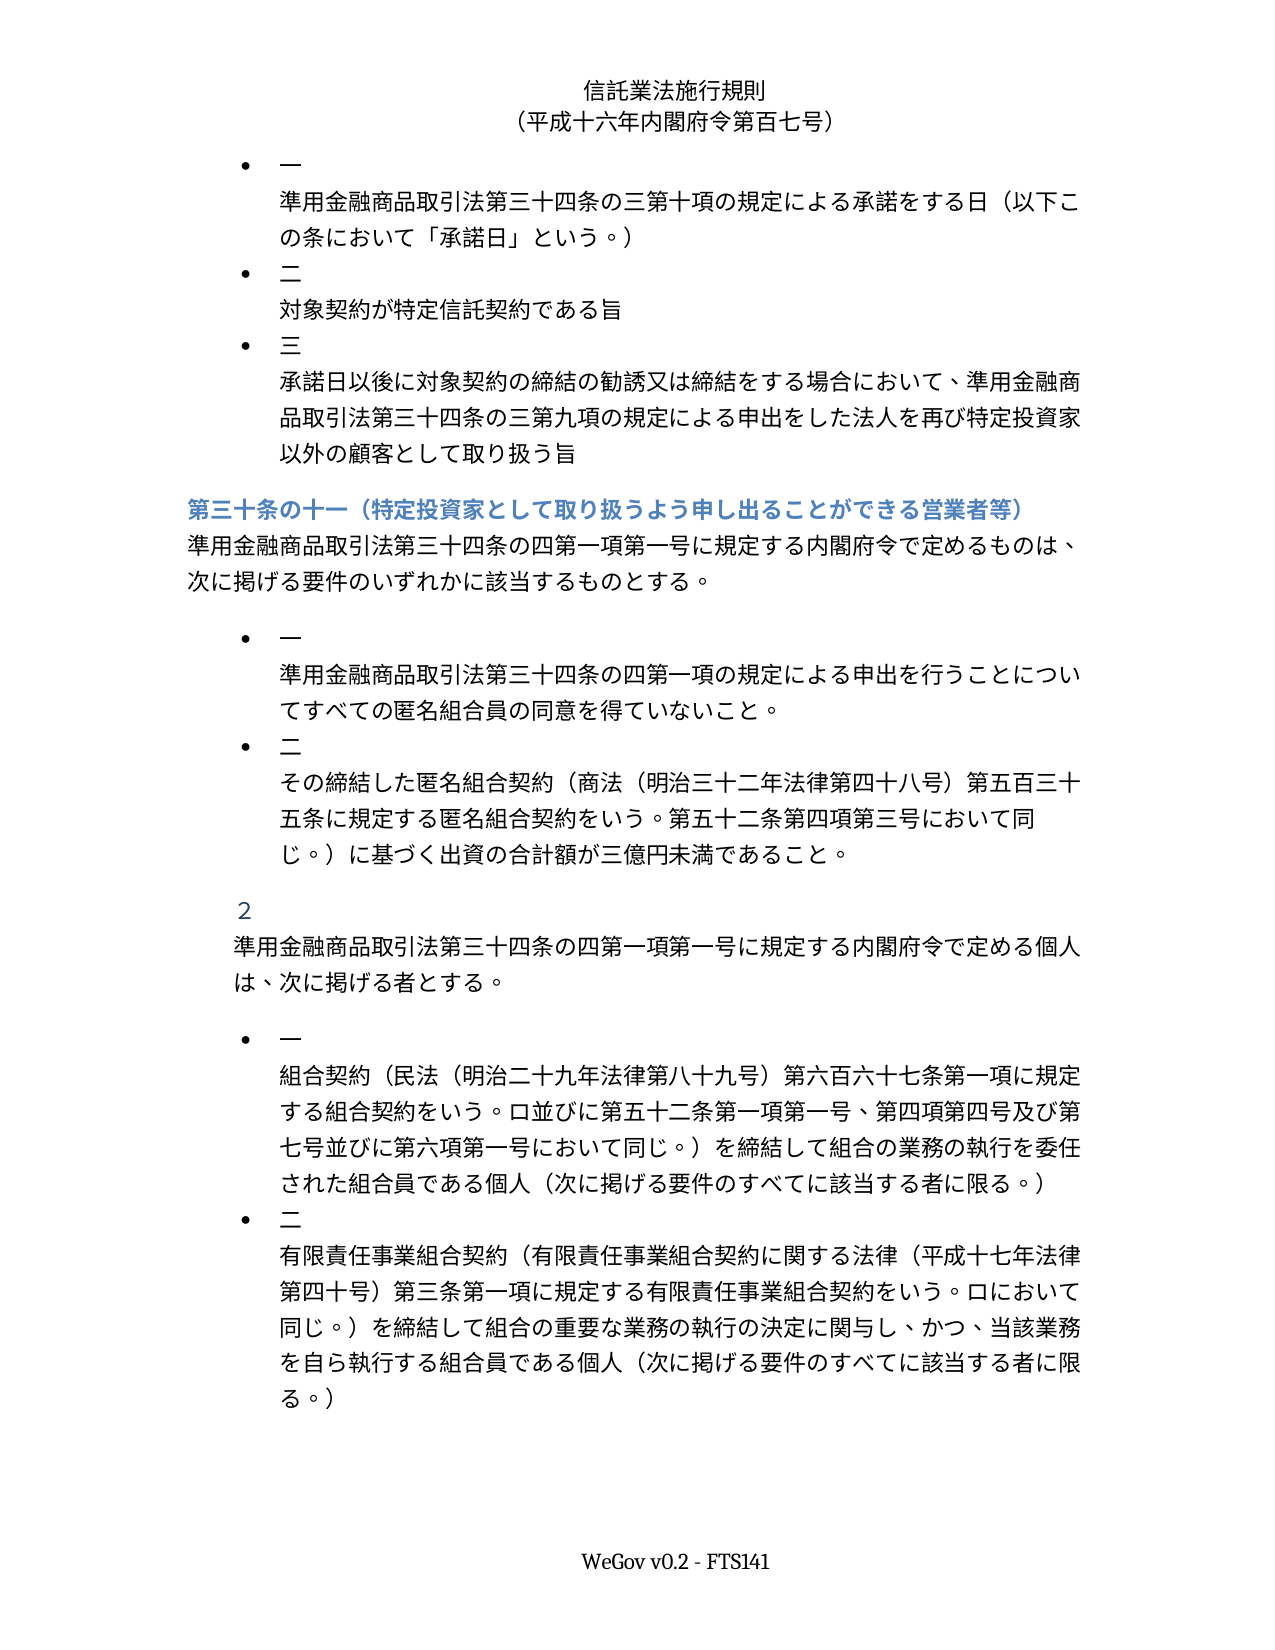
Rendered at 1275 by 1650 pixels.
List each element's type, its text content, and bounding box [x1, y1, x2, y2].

text 準用金融商品取引法第三十四条の四第一項第一号に規定する内閣府令で定めるものは、次に掲げる要件のいずれかに該当するものとする。 [187, 530, 1087, 597]
list 二 有限責任事業組合契約（有限責任事業組合契約に関する法律（平成十七年法律第四十号）第三条第一項に規定する有限責任事業組合契約をいう。ロにおいて同じ。）を締結して組合の重要な業務の執行の決定に関与し、かつ、当該業務を自ら執行する組合員である個人（次に掲げる要件のすべてに該当する者に限る。） [242, 1204, 1087, 1414]
list 一 準用金融商品取引法第三十四条の四第一項の規定による申出を行うことについてすべての匿名組合員の同意を得ていないこと。 [242, 623, 1087, 726]
subtitle ２ [233, 895, 1087, 927]
text 準用金融商品取引法第三十四条の四第一項第一号に規定する内閣府令で定める個人は、次に掲げる者とする。 [233, 931, 1087, 998]
list 一 組合契約（民法（明治二十九年法律第八十九号）第六百六十七条第一項に規定する組合契約をいう。ロ並びに第五十二条第一項第一号、第四項第四号及び第七号並びに第六項第一号において同じ。）を締結して組合の業務の執行を委任された組合員である個人（次に掲げる要件のすべてに該当する者に限る。） [242, 1024, 1087, 1199]
list 三 承諾日以後に対象契約の締結の勧誘又は締結をする場合において、準用金融商品取引法第三十四条の三第九項の規定による申出をした法人を再び特定投資家以外の顧客として取り扱う旨 [242, 330, 1087, 469]
list 二 その締結した匿名組合契約（商法（明治三十二年法律第四十八号）第五百三十五条に規定する匿名組合契約をいう。第五十二条第四項第三号において同じ。）に基づく出資の合計額が三億円未満であること。 [242, 731, 1087, 870]
list 一 準用金融商品取引法第三十四条の三第十項の規定による承諾をする日（以下この条において「承諾日」という。） [242, 150, 1087, 253]
list 二 対象契約が特定信託契約である旨 [242, 258, 1087, 325]
subtitle 第三十条の十一（特定投資家として取り扱うよう申し出ることができる営業者等） [187, 494, 1087, 526]
